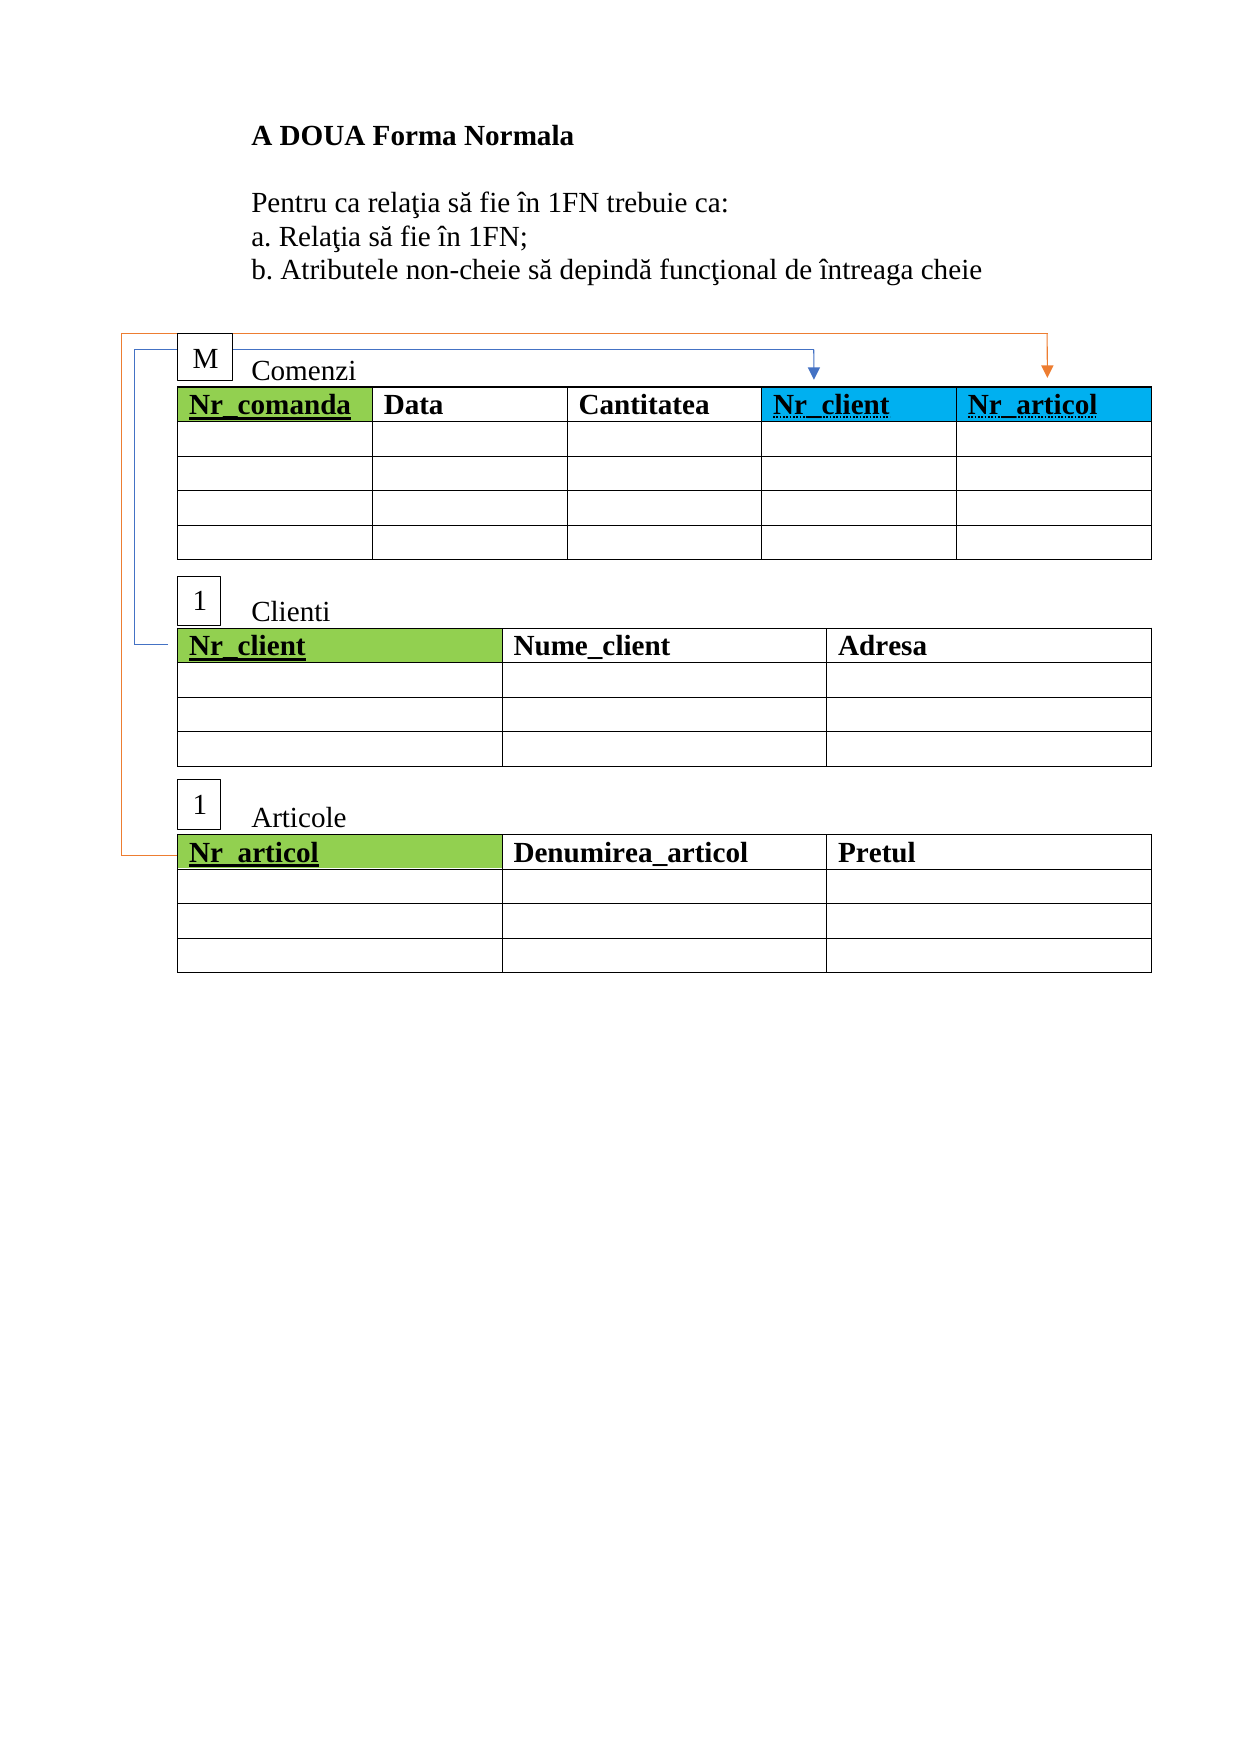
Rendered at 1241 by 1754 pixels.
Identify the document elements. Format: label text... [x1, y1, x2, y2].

table_cell [762, 491, 956, 525]
table_cell [178, 457, 372, 490]
text Comenzi [251, 353, 1152, 386]
table_cell [957, 526, 1151, 559]
text b. Atributele non-cheie să depindă funcţional de întreaga cheie [251, 252, 1152, 286]
table_cell [373, 526, 567, 559]
table_cell [762, 422, 956, 456]
table_cell [568, 526, 761, 559]
table_cell [178, 422, 372, 456]
table_cell [568, 422, 761, 456]
table_header Pretul [827, 835, 1151, 868]
table_header Denumirea_articol [503, 835, 826, 868]
text Articole [251, 800, 1152, 834]
table_cell [178, 732, 502, 766]
table_cell [762, 526, 956, 559]
table_cell [178, 939, 502, 972]
table_cell [568, 491, 761, 525]
table_cell [503, 939, 826, 972]
table_cell [957, 491, 1151, 525]
text Clienti [251, 594, 1152, 627]
table_header Data [373, 388, 567, 421]
table_cell [827, 732, 1151, 766]
table_cell [827, 904, 1151, 938]
table_cell [762, 457, 956, 490]
table_cell [503, 663, 826, 697]
table_header Nr_client [178, 629, 502, 662]
table_cell [568, 457, 761, 490]
table_header Adresa [827, 629, 1151, 662]
table_header Nr_articol [957, 388, 1151, 421]
text A DOUA Forma Normala [251, 118, 1152, 152]
table_cell [827, 698, 1151, 731]
table_cell [503, 698, 826, 731]
table_cell [373, 422, 567, 456]
table_cell [178, 663, 502, 697]
table_cell [503, 870, 826, 903]
table_cell [178, 904, 502, 938]
table_cell [827, 663, 1151, 697]
table_cell [957, 457, 1151, 490]
table_cell [373, 491, 567, 525]
table_cell [373, 457, 567, 490]
table_cell [178, 526, 372, 559]
table_header Nume_client [503, 629, 826, 662]
text a. Relaţia să fie în 1FN; [251, 219, 1152, 252]
table_header Nr_client [762, 388, 956, 421]
table_header Cantitatea [568, 388, 761, 421]
table_cell [178, 491, 372, 525]
table_cell [178, 870, 502, 903]
text Pentru ca relaţia să fie în 1FN trebuie ca: [251, 185, 1152, 219]
table_cell [827, 939, 1151, 972]
table_cell [827, 870, 1151, 903]
table_cell [178, 698, 502, 731]
table_cell [503, 732, 826, 766]
table_cell [503, 904, 826, 938]
table_header Nr_articol [178, 835, 502, 868]
table_cell [957, 422, 1151, 456]
table_header Nr_comanda [178, 388, 372, 421]
